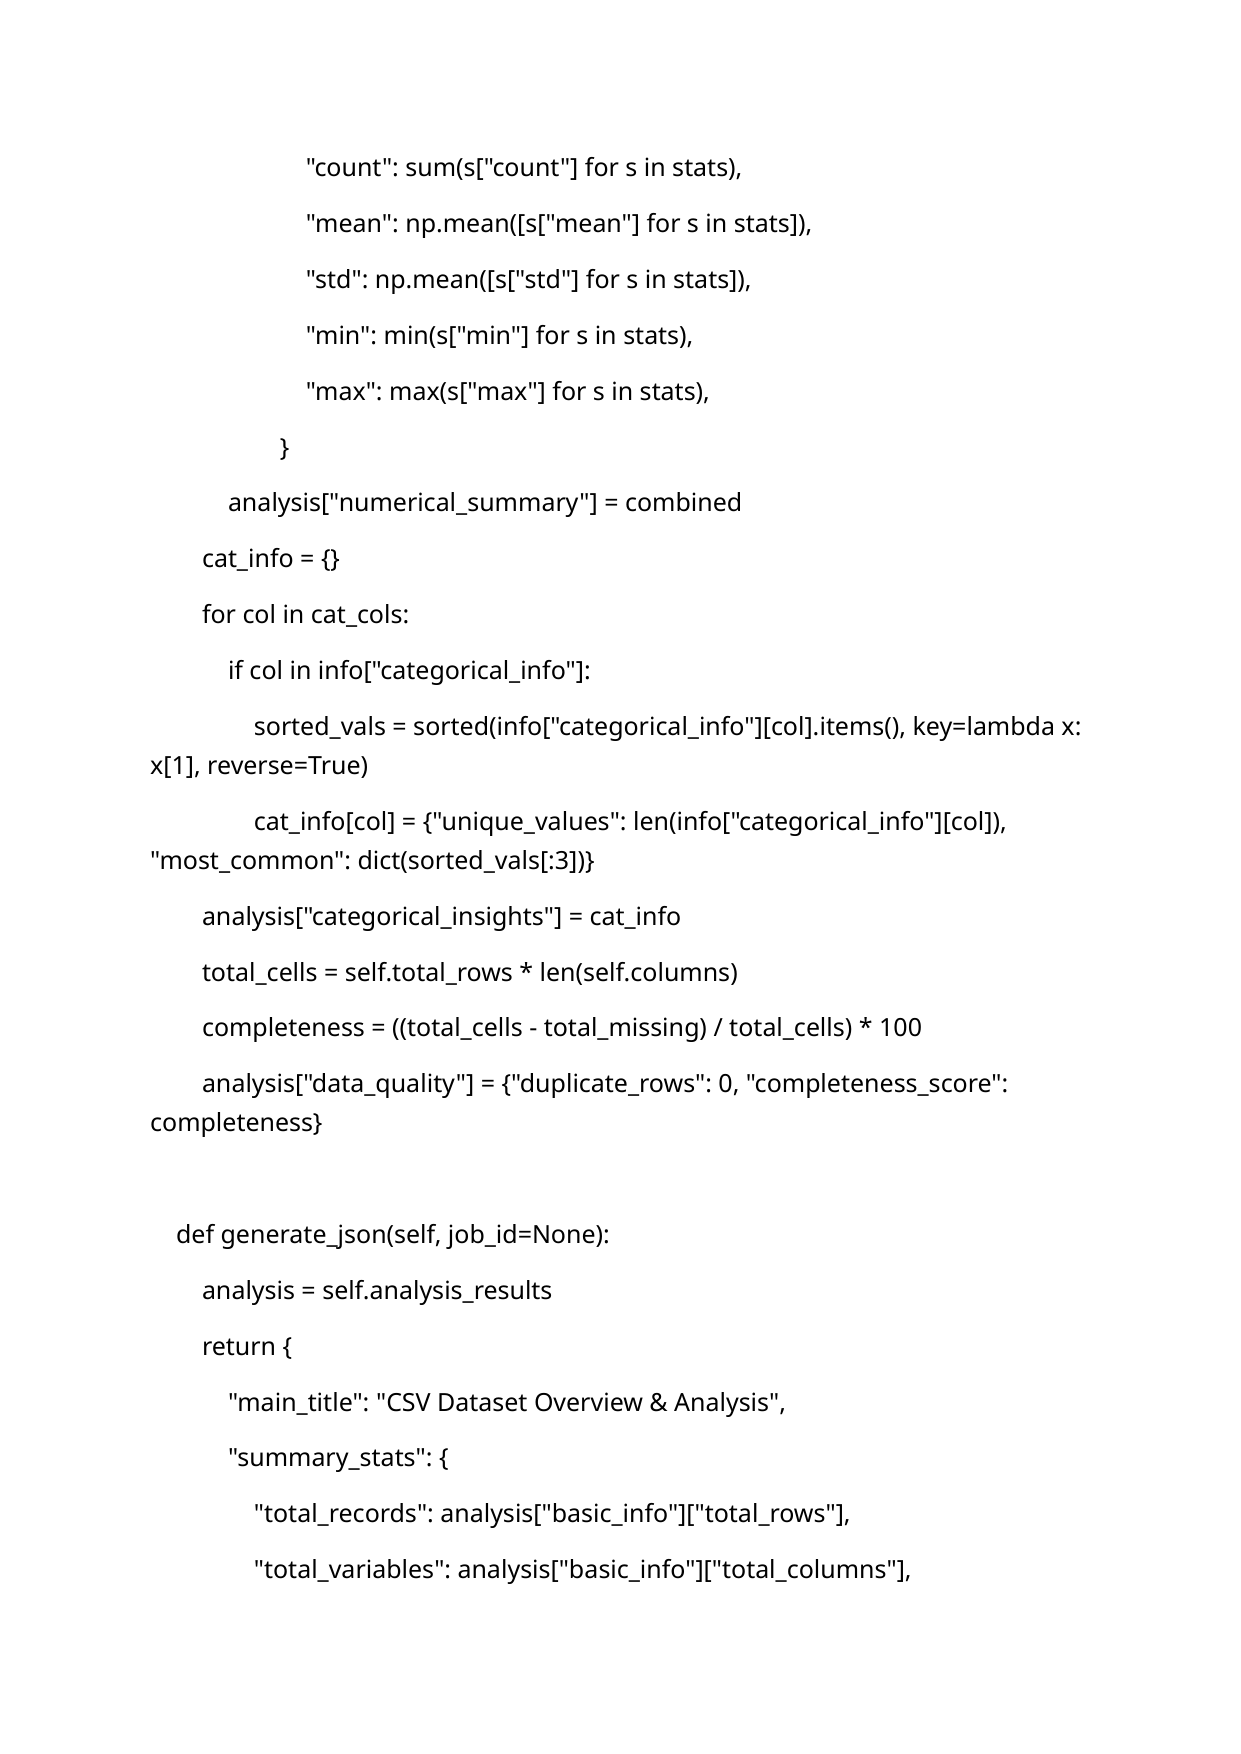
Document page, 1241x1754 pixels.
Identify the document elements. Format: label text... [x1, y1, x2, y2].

text "count": sum(s["count"] for s in stats), [150, 150, 1090, 184]
text cat_info = {} [150, 541, 1090, 575]
text completeness = ((total_cells - total_missing) / total_cells) * 100 [150, 1010, 1090, 1044]
text for col in cat_cols: [150, 597, 1090, 631]
text return { [150, 1328, 1090, 1362]
text } [150, 429, 1090, 463]
text cat_info[col] = {"unique_values": len(info["categorical_info"][col]), "most_common": dict(sorted_vals[:3])} [150, 803, 1090, 877]
text def generate_json(self, job_id=None): [150, 1217, 1090, 1251]
text if col in info["categorical_info"]: [150, 652, 1090, 687]
text "main_title": "CSV Dataset Overview & Analysis", [150, 1384, 1090, 1418]
text analysis = self.analysis_results [150, 1272, 1090, 1307]
text analysis["data_quality"] = {"duplicate_rows": 0, "completeness_score": completeness} [150, 1066, 1090, 1139]
text "total_variables": analysis["basic_info"]["total_columns"], [150, 1552, 1090, 1586]
text analysis["categorical_insights"] = cat_info [150, 898, 1090, 932]
text analysis["numerical_summary"] = combined [150, 485, 1090, 519]
text "max": max(s["max"] for s in stats), [150, 373, 1090, 407]
text "summary_stats": { [150, 1440, 1090, 1474]
text "mean": np.mean([s["mean"] for s in stats]), [150, 206, 1090, 240]
text sorted_vals = sorted(info["categorical_info"][col].items(), key=lambda x: x[1], reverse=True) [150, 708, 1090, 782]
text "std": np.mean([s["std"] for s in stats]), [150, 262, 1090, 296]
text "total_records": analysis["basic_info"]["total_rows"], [150, 1496, 1090, 1530]
text "min": min(s["min"] for s in stats), [150, 317, 1090, 352]
text total_cells = self.total_rows * len(self.columns) [150, 954, 1090, 988]
